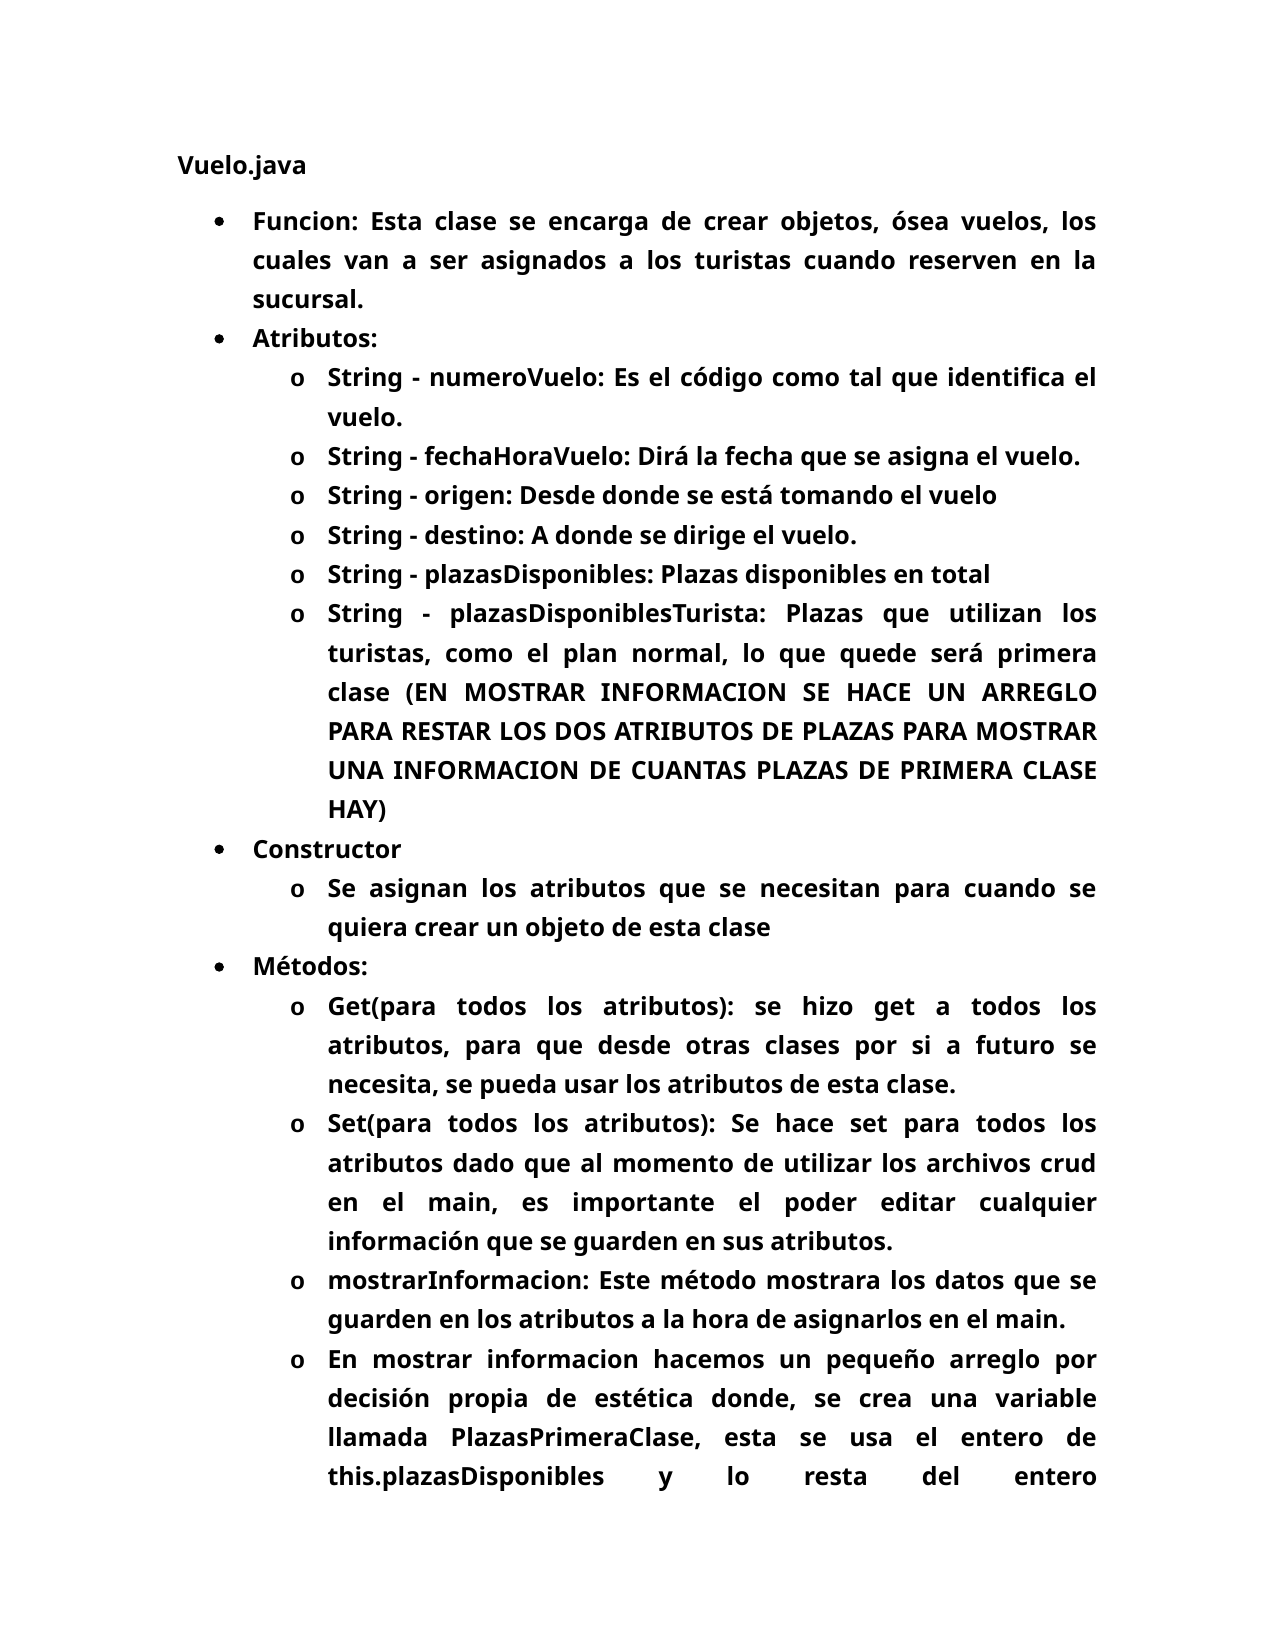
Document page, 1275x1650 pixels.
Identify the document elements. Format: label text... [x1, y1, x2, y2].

list Se asignan los atributos que se necesitan para cuando se quiera crear un objeto de esta clase [290, 871, 1098, 944]
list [290, 1341, 1098, 1493]
list String - origen: Desde donde se está tomando el vuelo [290, 478, 1098, 512]
list String - plazasDisponiblesTurista: Plazas que utilizan los turistas, como el plan normal, lo que quede será primera clase (EN MOSTRAR INFORMACION SE HACE UN ARREGLO PARA RESTAR LOS DOS ATRIBUTOS DE PLAZAS PARA MOSTRAR UNA INFORMACION DE CUANTAS PLAZAS DE PRIMERA CLASE HAY) [290, 596, 1098, 826]
list String - fechaHoraVuelo: Dirá la fecha que se asigna el vuelo. [290, 439, 1098, 473]
text Vuelo.java [177, 148, 1098, 182]
list mostrarInformacion: Este método mostrara los datos que se guarden en los atributos a la hora de asignarlos en el main. [290, 1263, 1098, 1336]
list String - destino: A donde se dirige el vuelo. [290, 517, 1098, 552]
list String - numeroVuelo: Es el código como tal que identifica el vuelo. [290, 360, 1098, 433]
list Atributos: [215, 321, 1098, 355]
list Set(para todos los atributos): Se hace set para todos los atributos dado que al momento de utilizar los archivos crud en el main, es importante el poder editar cualquier información que se guarden en sus atributos. [290, 1106, 1098, 1258]
list Get(para todos los atributos): se hizo get a todos los atributos, para que desde otras clases por si a futuro se necesita, se pueda usar los atributos de esta clase. [290, 988, 1098, 1101]
list String - plazasDisponibles: Plazas disponibles en total [290, 557, 1098, 591]
list Métodos: [215, 949, 1098, 983]
list Funcion: Esta clase se encarga de crear objetos, ósea vuelos, los cuales van a ser asignados a los turistas cuando reserven en la sucursal. [215, 203, 1098, 316]
list Constructor [215, 831, 1098, 865]
